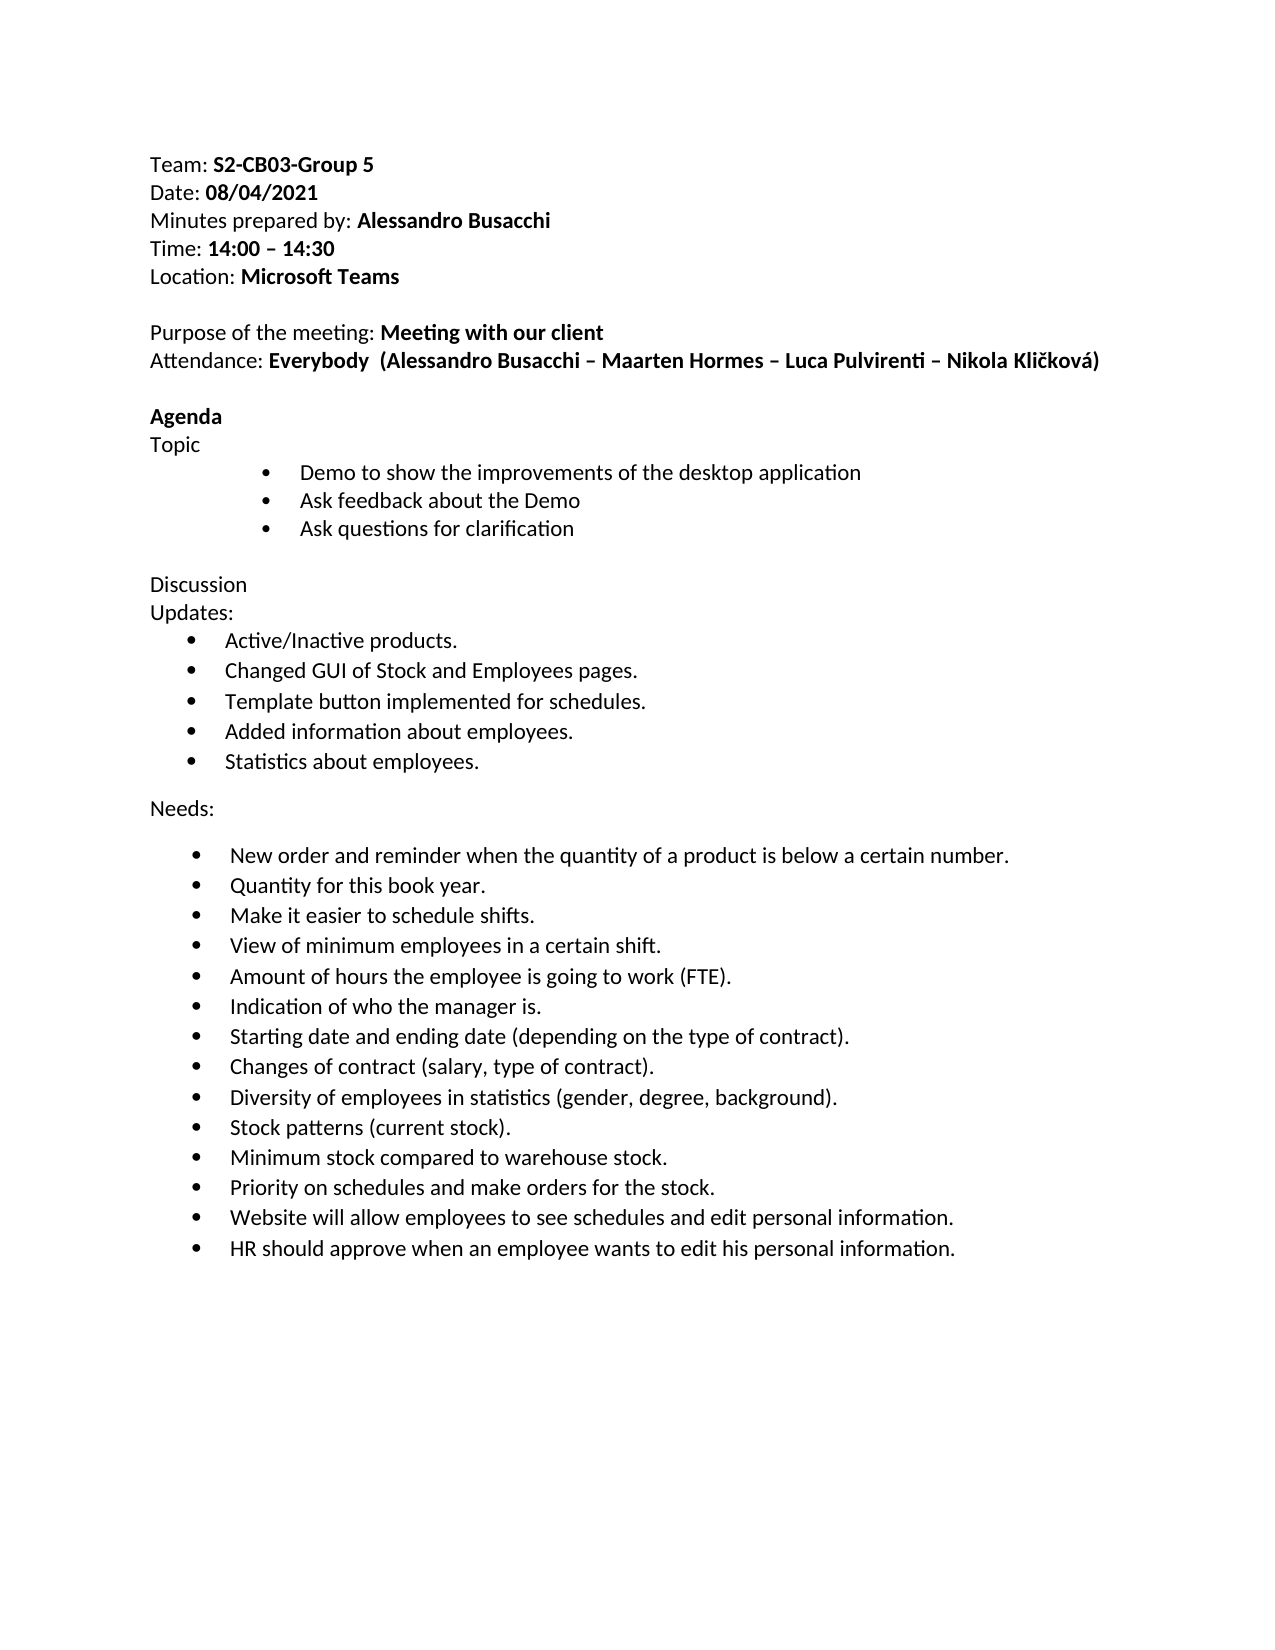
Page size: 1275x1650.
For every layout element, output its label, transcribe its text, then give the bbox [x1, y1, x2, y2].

text Updates: [150, 598, 1125, 626]
list Added information about employees. [187, 717, 1125, 745]
text Discussion [150, 570, 1125, 598]
text Agenda [150, 402, 1125, 430]
list New order and reminder when the quantity of a product is below a certain number. [192, 841, 1125, 869]
text Date: 08/04/2021 [150, 178, 1125, 206]
text Needs: [150, 794, 1125, 822]
text Time: 14:00 – 14:30 [150, 234, 1125, 262]
list Template button implemented for schedules. [187, 687, 1125, 715]
text Minutes prepared by: Alessandro Busacchi [150, 206, 1125, 234]
list Active/Inactive products. [187, 626, 1125, 654]
list Website will allow employees to see schedules and edit personal information. [192, 1203, 1125, 1231]
text Team: S2-CB03-Group 5 [150, 150, 1125, 178]
list Minimum stock compared to warehouse stock. [192, 1143, 1125, 1171]
text Location: Microsoft Teams [150, 262, 1125, 290]
list View of minimum employees in a certain shift. [192, 932, 1125, 959]
list Diversity of employees in statistics (gender, degree, background). [192, 1083, 1125, 1111]
list Indication of who the manager is. [192, 992, 1125, 1020]
list Changes of contract (salary, type of contract). [192, 1052, 1125, 1080]
list Quantity for this book year. [192, 871, 1125, 899]
list Starting date and ending date (depending on the type of contract). [192, 1022, 1125, 1050]
list Demo to show the improvements of the desktop application [262, 458, 1125, 486]
list Priority on schedules and make orders for the stock. [192, 1173, 1125, 1201]
list Make it easier to schedule shifts. [192, 901, 1125, 929]
list Amount of hours the employee is going to work (FTE). [192, 962, 1125, 990]
text Attendance: Everybody (Alessandro Busacchi – Maarten Hormes – Luca Pulvirenti – Nikola Kličková) [150, 346, 1125, 374]
text Topic [150, 430, 1125, 458]
list Statistics about employees. [187, 747, 1125, 775]
list Changed GUI of Stock and Employees pages. [187, 657, 1125, 684]
list Stock patterns (current stock). [192, 1113, 1125, 1141]
list HR should approve when an employee wants to edit his personal information. [192, 1234, 1125, 1262]
text Purpose of the meeting: Meeting with our client [150, 318, 1125, 346]
list Ask feedback about the Demo [262, 486, 1125, 514]
list Ask questions for clarification [262, 514, 1125, 542]
